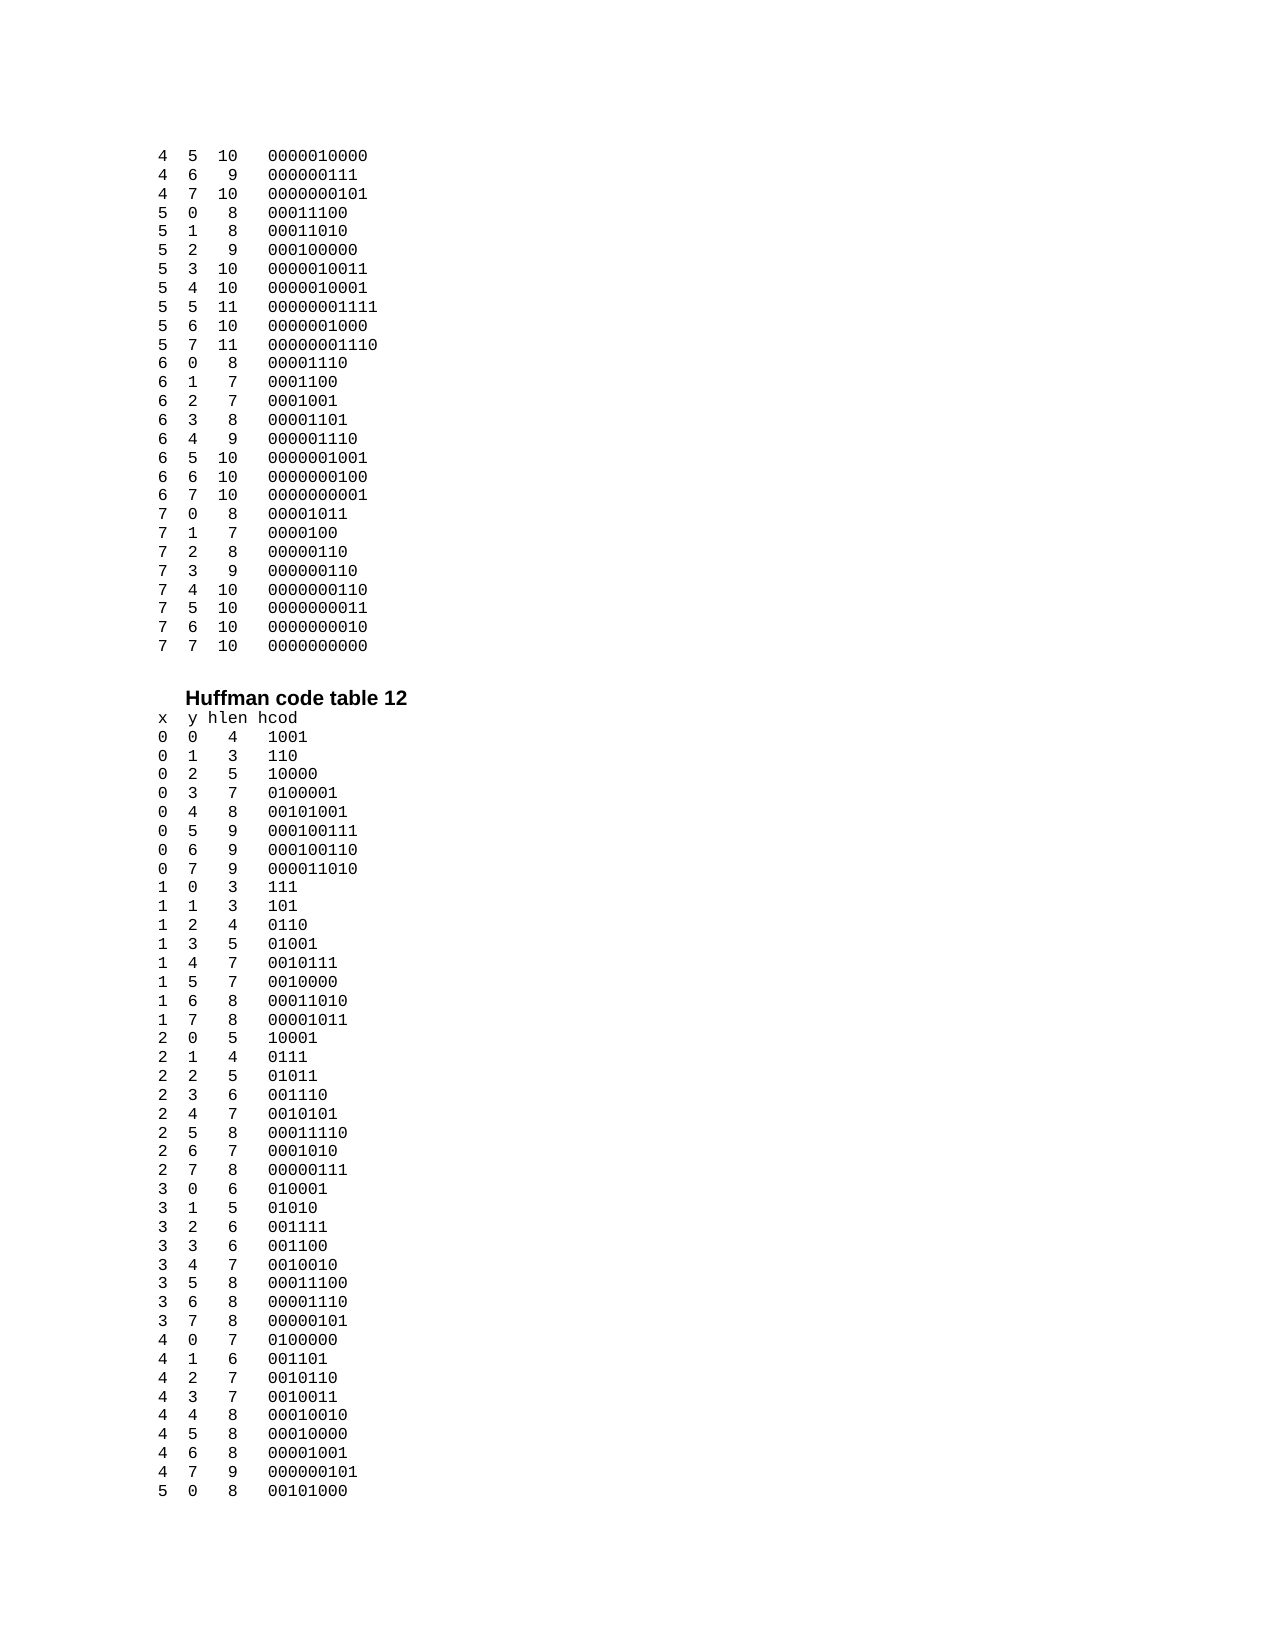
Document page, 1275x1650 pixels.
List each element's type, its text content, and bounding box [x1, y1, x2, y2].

text 7 6 10 0000000010 [148, 619, 1127, 638]
text 0 5 9 000100111 [148, 822, 1127, 841]
text 5 2 9 000100000 [148, 242, 1127, 261]
text 5 6 10 0000001000 [148, 317, 1127, 336]
text 1 4 7 0010111 [148, 954, 1127, 973]
text 7 5 10 0000000011 [148, 600, 1127, 619]
text 0 2 5 10000 [148, 766, 1127, 785]
text 3 5 8 00011100 [148, 1275, 1127, 1294]
text 6 4 9 000001110 [148, 430, 1127, 449]
text 7 7 10 0000000000 [148, 638, 1127, 657]
text 2 6 7 0001010 [148, 1143, 1127, 1162]
text 4 6 8 00001001 [148, 1445, 1127, 1463]
text 6 7 10 0000000001 [148, 487, 1127, 506]
text 0 0 4 1001 [148, 728, 1127, 747]
text 0 6 9 000100110 [148, 841, 1127, 860]
text 3 3 6 001100 [148, 1237, 1127, 1256]
text 1 1 3 101 [148, 898, 1127, 917]
text 5 4 10 0000010001 [148, 279, 1127, 298]
text 2 4 7 0010101 [148, 1105, 1127, 1124]
text 1 0 3 111 [148, 879, 1127, 898]
text 7 4 10 0000000110 [148, 581, 1127, 600]
text 4 6 9 000000111 [148, 166, 1127, 185]
text 1 5 7 0010000 [148, 973, 1127, 992]
text x y hlen hcod [148, 709, 1127, 728]
text 0 7 9 000011010 [148, 860, 1127, 879]
text 7 0 8 00001011 [148, 506, 1127, 525]
text 1 3 5 01001 [148, 936, 1127, 954]
text 5 3 10 0000010011 [148, 261, 1127, 279]
text 3 4 7 0010010 [148, 1256, 1127, 1275]
text 5 1 8 00011010 [148, 223, 1127, 242]
text 5 7 11 00000001110 [148, 336, 1127, 355]
text 3 0 6 010001 [148, 1181, 1127, 1199]
text 4 7 9 000000101 [148, 1463, 1127, 1482]
text 3 6 8 00001110 [148, 1294, 1127, 1313]
text 2 7 8 00000111 [148, 1162, 1127, 1181]
text 4 0 7 0100000 [148, 1332, 1127, 1350]
text 6 3 8 00001101 [148, 412, 1127, 430]
text 7 1 7 0000100 [148, 525, 1127, 543]
text 6 0 8 00001110 [148, 355, 1127, 374]
text 6 5 10 0000001001 [148, 449, 1127, 468]
text 5 5 11 00000001111 [148, 298, 1127, 317]
text 4 2 7 0010110 [148, 1369, 1127, 1388]
text 5 0 8 00101000 [148, 1482, 1127, 1501]
text 6 1 7 0001100 [148, 374, 1127, 393]
text Huffman code table 12 [185, 685, 1127, 709]
text 2 2 5 01011 [148, 1068, 1127, 1086]
text 7 3 9 000000110 [148, 562, 1127, 581]
text 4 3 7 0010011 [148, 1388, 1127, 1407]
text 2 1 4 0111 [148, 1049, 1127, 1068]
text 0 3 7 0100001 [148, 785, 1127, 804]
text 4 4 8 00010010 [148, 1407, 1127, 1426]
text 4 5 10 0000010000 [148, 148, 1127, 166]
text 6 2 7 0001001 [148, 393, 1127, 412]
text 1 7 8 00001011 [148, 1011, 1127, 1030]
text 5 0 8 00011100 [148, 204, 1127, 223]
text 7 2 8 00000110 [148, 543, 1127, 562]
text 0 4 8 00101001 [148, 804, 1127, 822]
text 3 1 5 01010 [148, 1199, 1127, 1218]
text 4 7 10 0000000101 [148, 185, 1127, 204]
text 3 2 6 001111 [148, 1218, 1127, 1237]
text 4 1 6 001101 [148, 1350, 1127, 1369]
text 1 2 4 0110 [148, 917, 1127, 936]
text 6 6 10 0000000100 [148, 468, 1127, 487]
text 3 7 8 00000101 [148, 1313, 1127, 1332]
text 4 5 8 00010000 [148, 1426, 1127, 1445]
text 1 6 8 00011010 [148, 992, 1127, 1011]
text 2 0 5 10001 [148, 1030, 1127, 1049]
text 2 5 8 00011110 [148, 1124, 1127, 1143]
text 0 1 3 110 [148, 747, 1127, 766]
text 2 3 6 001110 [148, 1086, 1127, 1105]
